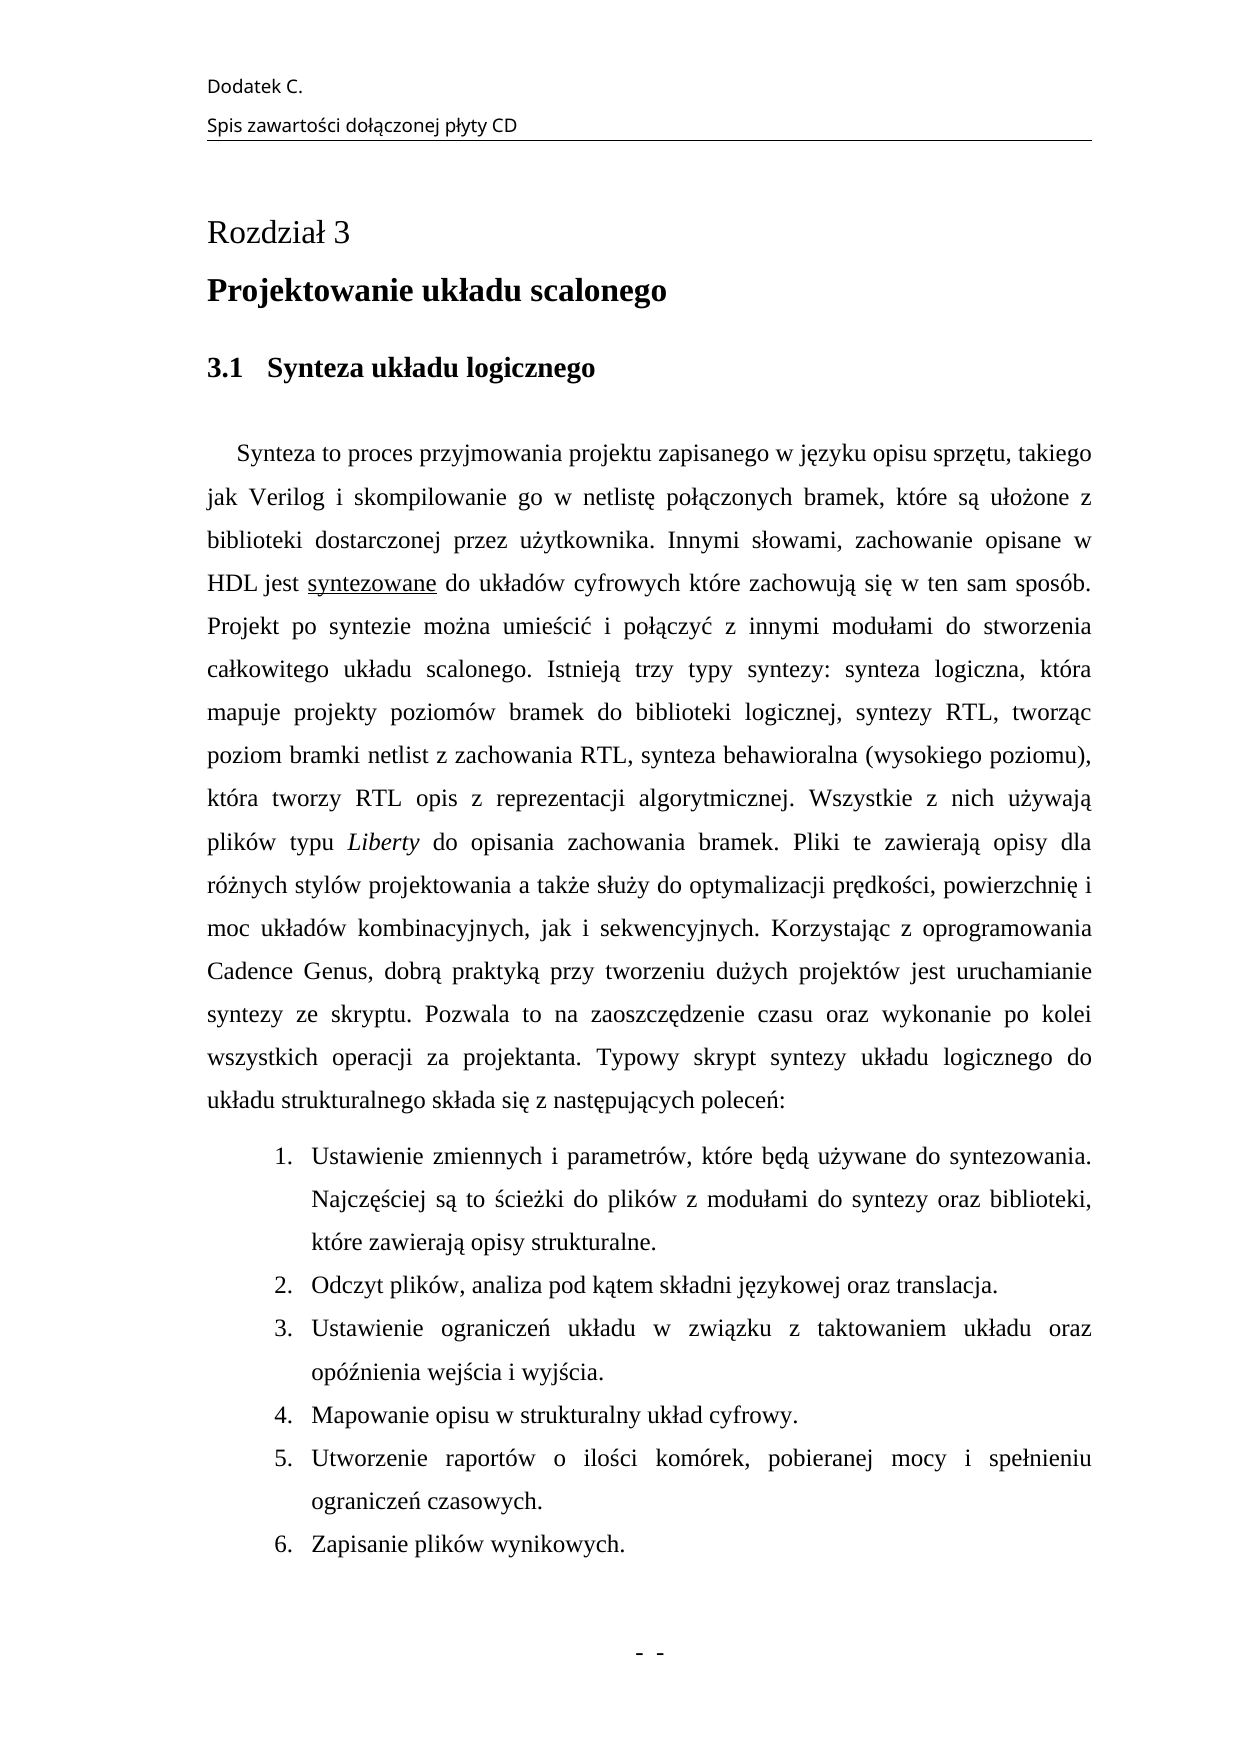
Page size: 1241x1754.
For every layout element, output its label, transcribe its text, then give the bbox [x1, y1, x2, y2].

list Utworzenie raportów o ilości komórek, pobieranej mocy i spełnieniu ograniczeń czasowych. [274, 1443, 1092, 1515]
list Mapowanie opisu w strukturalny układ cyfrowy. [274, 1400, 1092, 1428]
subtitle Projektowanie układu scalonego [207, 196, 1092, 313]
text Synteza to proces przyjmowania projektu zapisanego w języku opisu sprzętu, takiego jak Verilog i skompilowanie go w netlistę połączonych bramek, które są ułożone z biblioteki dostarczonej przez użytkownika. Innymi słowami, zachowanie opisane w HDL jest syntezowane do układów cyfrowych które zachowują się w ten sam sposób. Projekt po syntezie można umieścić i połączyć z innymi modułami do stworzenia całkowitego układu scalonego. Istnieją trzy typy syntezy: synteza logiczna, która mapuje projekty poziomów bramek do biblioteki logicznej, syntezy RTL, tworząc poziom bramki netlist z zachowania RTL, synteza behawioralna (wysokiego poziomu), która tworzy RTL opis z reprezentacji algorytmicznej. Wszystkie z nich używają plików typu Liberty do opisania zachowania bramek. Pliki te zawierają opisy dla różnych stylów projektowania a także służy do optymalizacji prędkości, powierzchnię i moc układów kombinacyjnych, jak i sekwencyjnych. Korzystając z oprogramowania Cadence Genus, dobrą praktyką przy tworzeniu dużych projektów jest uruchamianie syntezy ze skryptu. Pozwala to na zaoszczędzenie czasu oraz wykonanie po kolei wszystkich operacji za projektanta. Typowy skrypt syntezy układu logicznego do układu strukturalnego składa się z następujących poleceń: [207, 438, 1092, 1114]
list Ustawienie zmiennych i parametrów, które będą używane do syntezowania. Najczęściej są to ścieżki do plików z modułami do syntezy oraz biblioteki, które zawierają opisy strukturalne. [274, 1141, 1092, 1256]
subtitle Synteza układu logicznego [207, 351, 1092, 384]
list Odczyt plików, analiza pod kątem składni językowej oraz translacja. [274, 1270, 1092, 1299]
list Zapisanie plików wynikowych. [274, 1529, 1092, 1558]
list Ustawienie ograniczeń układu w związku z taktowaniem układu oraz opóźnienia wejścia i wyjścia. [274, 1313, 1092, 1385]
